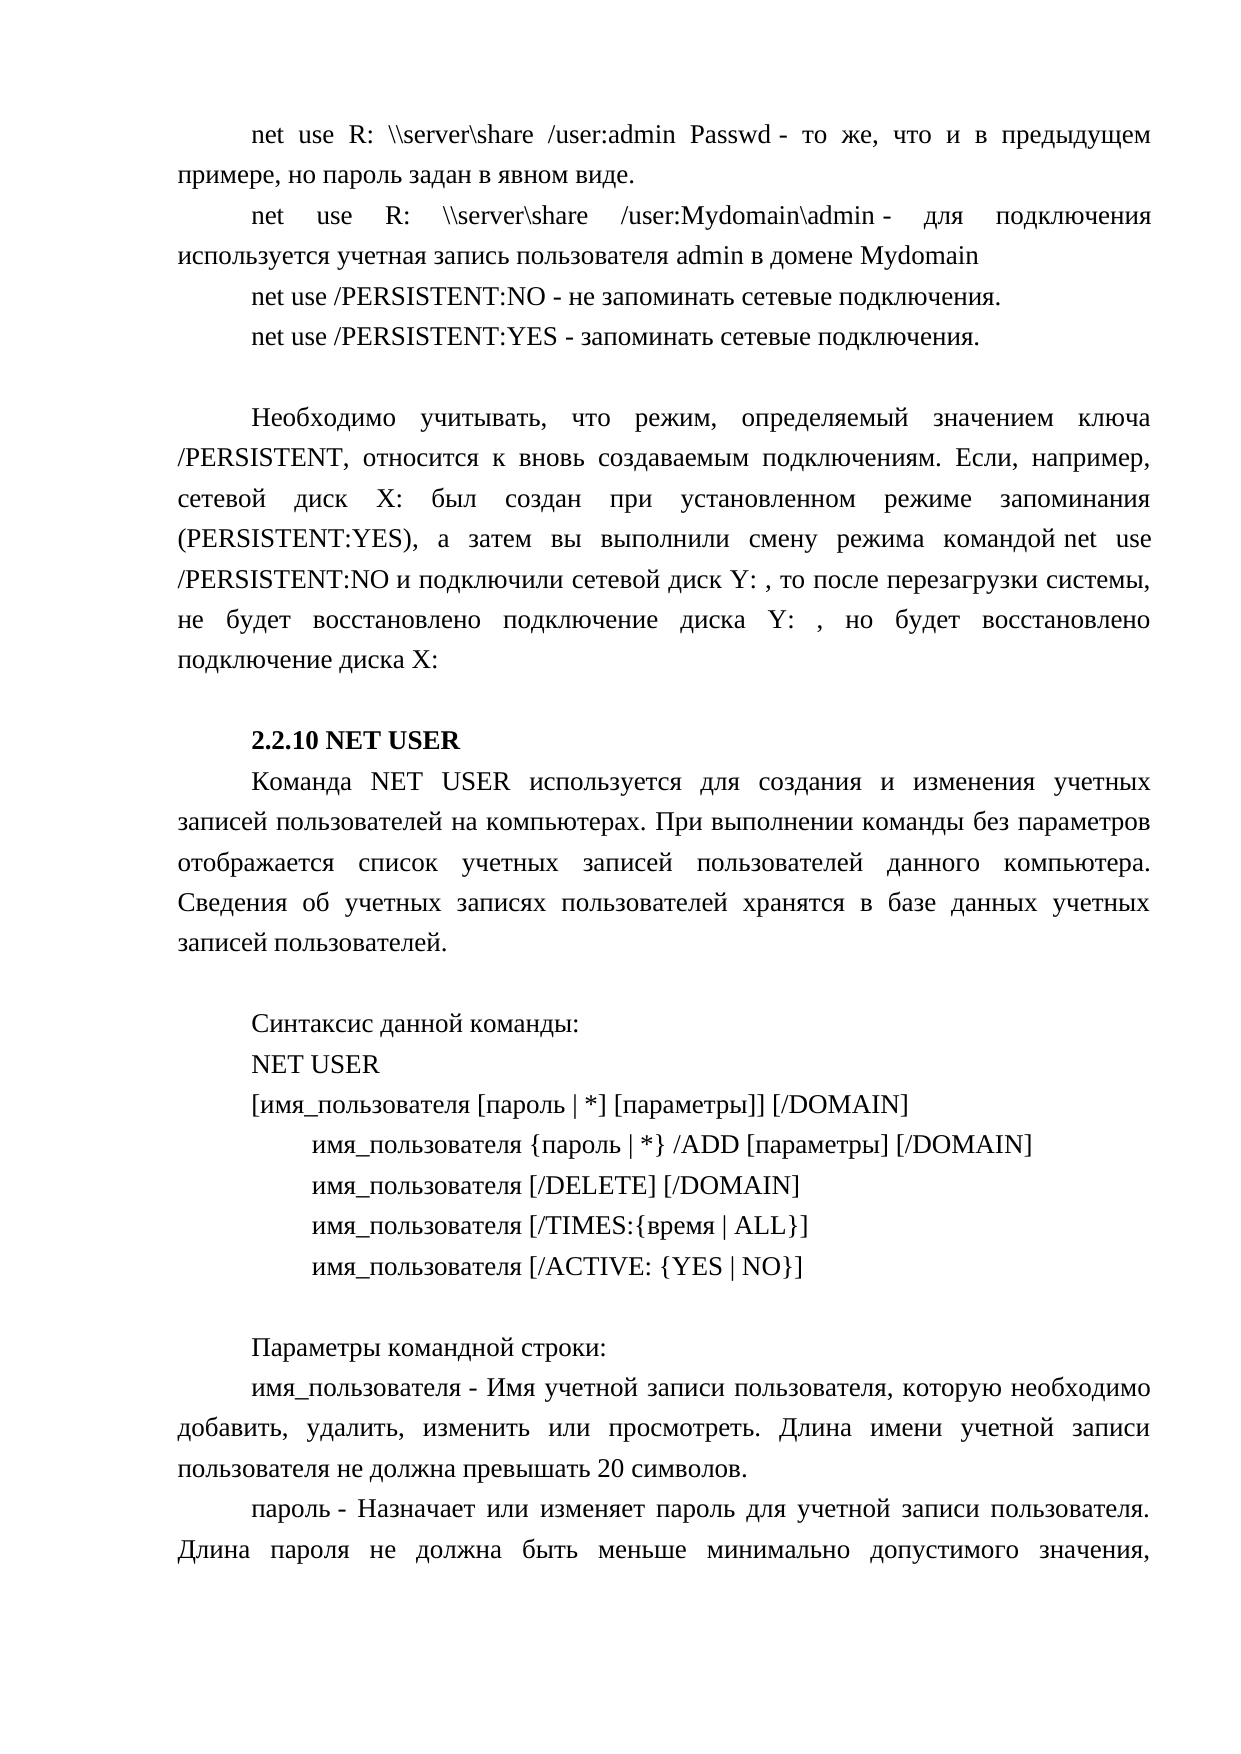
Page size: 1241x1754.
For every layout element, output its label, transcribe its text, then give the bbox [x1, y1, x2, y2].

text [имя_пользователя [пароль | *] [параметры]] [/DOMAIN] [177, 1088, 1152, 1119]
text 2.2.10 NET USER [177, 724, 1152, 756]
text Синтаксис данной команды: [177, 1007, 1152, 1038]
text Команда NET USER используется для создания и изменения учетных записей пользователей на компьютерах. При выполнении команды без параметров отображается список учетных записей пользователей данного компьютера. Сведения об учетных записях пользователей хранятся в базе данных учетных записей пользователей. [177, 765, 1152, 958]
text имя_пользователя [/DELETE] [/DOMAIN] [177, 1169, 1152, 1200]
text имя_пользователя - Имя учетной записи пользователя, которую необходимо добавить, удалить, изменить или просмотреть. Длина имени учетной записи пользователя не должна превышать 20 символов. [177, 1371, 1152, 1483]
text net use R: \\server\share /user:Mydomain\admin - для подключения используется учетная запись пользователя admin в домене Mydomain [177, 199, 1152, 271]
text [177, 1492, 1152, 1564]
text net use /PERSISTENT:NO - не запоминать сетевые подключения. [177, 280, 1152, 311]
text net use R: \\server\share /user:admin Passwd - то же, что и в предыдущем примере, но пароль задан в явном виде. [177, 118, 1152, 190]
text Необходимо учитывать, что режим, определяемый значением ключа /PERSISTENT, относится к вновь создаваемым подключениям. Если, например, сетевой диск X: был создан при установленном режиме запоминания (PERSISTENT:YES), а затем вы выполнили смену режима командой net use /PERSISTENT:NO и подключили сетевой диск Y: , то после перезагрузки системы, не будет восстановлено подключение диска Y: , но будет восстановлено подключение диска X: [177, 401, 1152, 675]
text NET USER [177, 1048, 1152, 1079]
text net use /PERSISTENT:YES - запоминать сетевые подключения. [177, 320, 1152, 351]
text имя_пользователя [/TIMES:{время | ALL}] [177, 1209, 1152, 1241]
text имя_пользователя {пароль | *} /ADD [параметры] [/DOMAIN] [177, 1128, 1152, 1160]
text Параметры командной строки: [177, 1331, 1152, 1362]
text имя_пользователя [/ACTIVE: {YES | NO}] [177, 1250, 1152, 1281]
